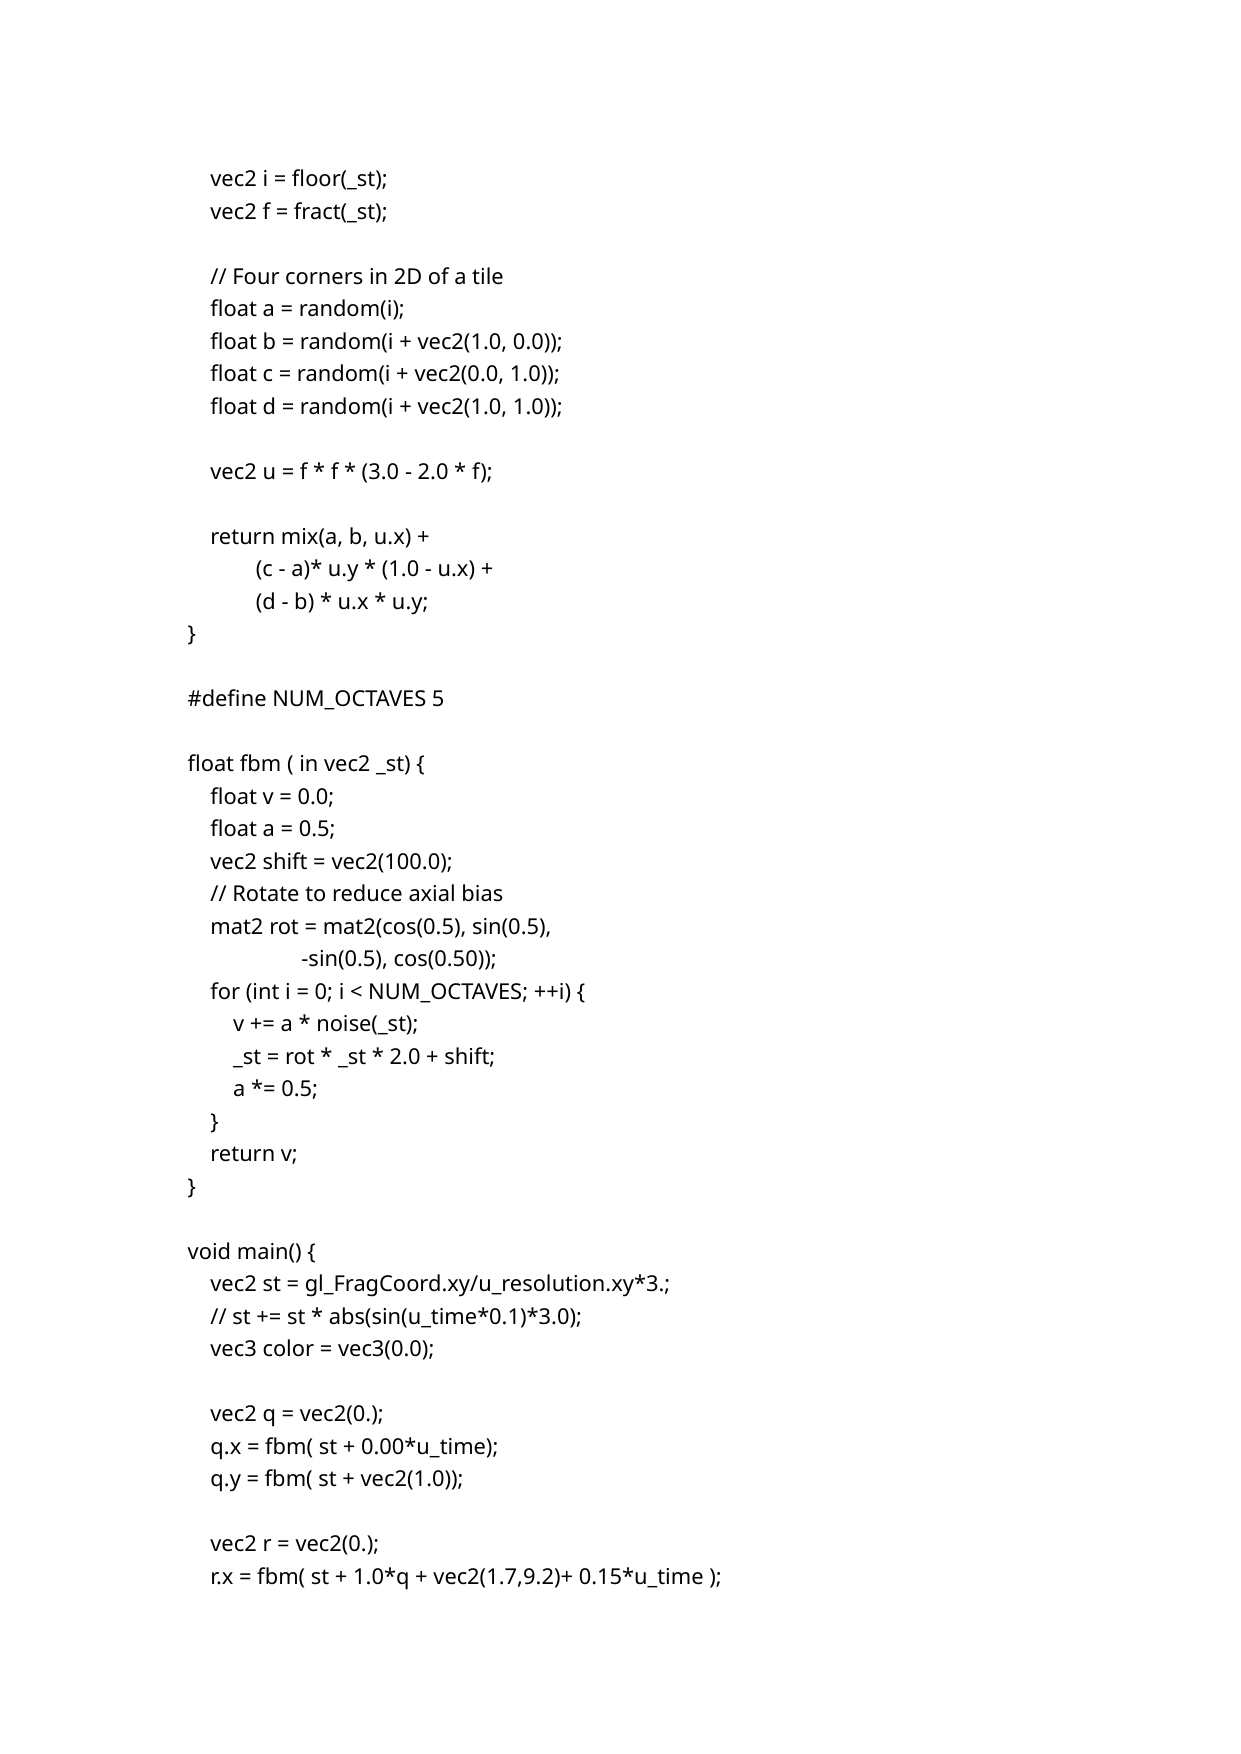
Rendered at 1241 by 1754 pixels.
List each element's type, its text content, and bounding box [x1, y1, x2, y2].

list } [187, 617, 1053, 649]
list r.x = fbm( st + 1.0*q + vec2(1.7,9.2)+ 0.15*u_time ); [187, 1559, 1053, 1592]
list v += a * noise(_st); [187, 1007, 1053, 1039]
list vec2 i = floor(_st); [187, 162, 1053, 194]
list // st += st * abs(sin(u_time*0.1)*3.0); [187, 1299, 1053, 1332]
list for (int i = 0; i < NUM_OCTAVES; ++i) { [187, 974, 1053, 1007]
list vec3 color = vec3(0.0); [187, 1332, 1053, 1364]
list float v = 0.0; [187, 779, 1053, 812]
list return mix(a, b, u.x) + [187, 519, 1053, 552]
list float fbm ( in vec2 _st) { [187, 747, 1053, 779]
list } [187, 1169, 1053, 1202]
list float a = random(i); [187, 292, 1053, 324]
list // Four corners in 2D of a tile [187, 259, 1053, 292]
list } [187, 1104, 1053, 1137]
list float a = 0.5; [187, 812, 1053, 844]
list a *= 0.5; [187, 1072, 1053, 1104]
list #define NUM_OCTAVES 5 [187, 682, 1053, 714]
list float b = random(i + vec2(1.0, 0.0)); [187, 324, 1053, 357]
list // Rotate to reduce axial bias [187, 877, 1053, 909]
list q.x = fbm( st + 0.00*u_time); [187, 1429, 1053, 1462]
list vec2 q = vec2(0.); [187, 1397, 1053, 1429]
list vec2 st = gl_FragCoord.xy/u_resolution.xy*3.; [187, 1267, 1053, 1299]
list q.y = fbm( st + vec2(1.0)); [187, 1462, 1053, 1494]
list (c - a)* u.y * (1.0 - u.x) + [187, 552, 1053, 584]
list -sin(0.5), cos(0.50)); [187, 942, 1053, 974]
list void main() { [187, 1234, 1053, 1267]
list vec2 r = vec2(0.); [187, 1527, 1053, 1559]
list vec2 u = f * f * (3.0 - 2.0 * f); [187, 454, 1053, 487]
list _st = rot * _st * 2.0 + shift; [187, 1039, 1053, 1072]
list return v; [187, 1137, 1053, 1169]
list float c = random(i + vec2(0.0, 1.0)); [187, 357, 1053, 389]
list float d = random(i + vec2(1.0, 1.0)); [187, 389, 1053, 422]
list (d - b) * u.x * u.y; [187, 584, 1053, 617]
list vec2 f = fract(_st); [187, 194, 1053, 227]
list mat2 rot = mat2(cos(0.5), sin(0.5), [187, 909, 1053, 942]
list vec2 shift = vec2(100.0); [187, 844, 1053, 877]
